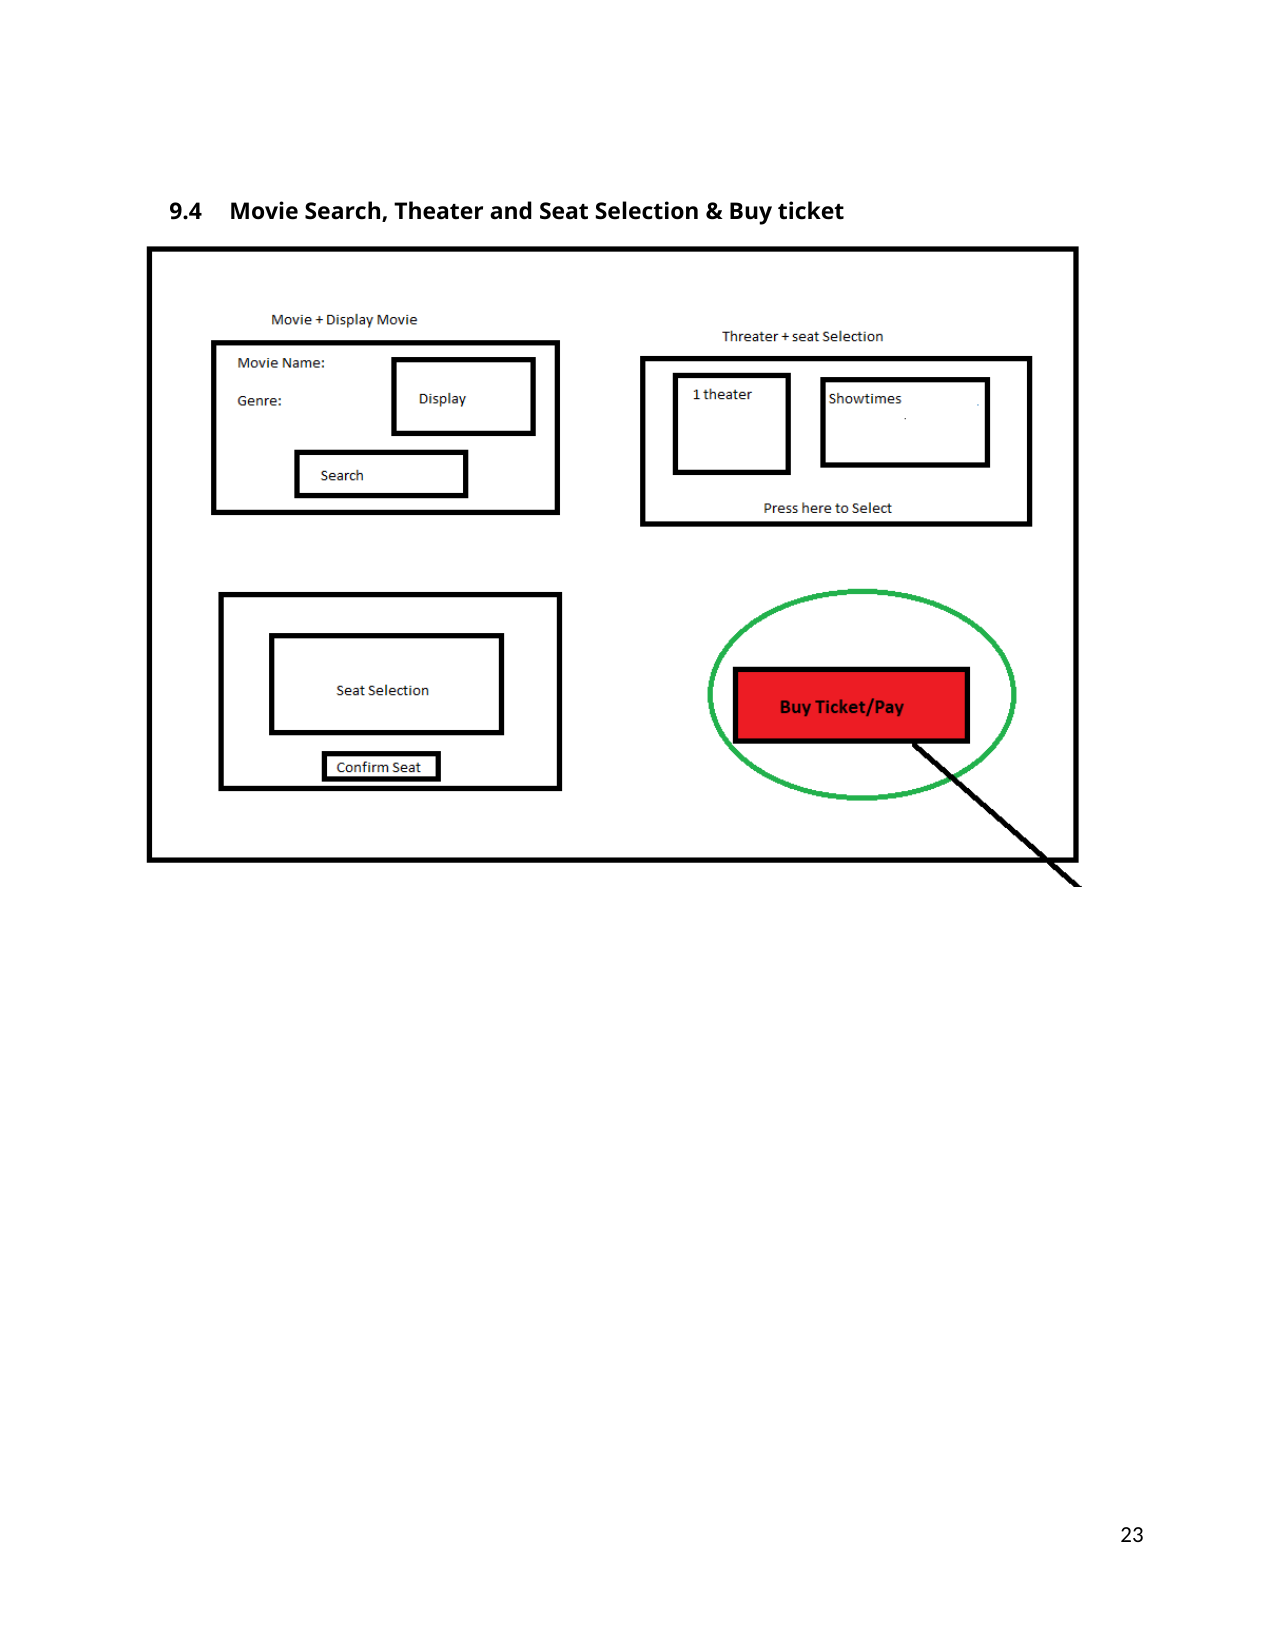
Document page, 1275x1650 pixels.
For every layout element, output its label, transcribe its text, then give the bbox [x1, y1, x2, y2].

subtitle Movie Search, Theater and Seat Selection & Buy ticket [169, 195, 1143, 226]
picture [131, 238, 1144, 887]
